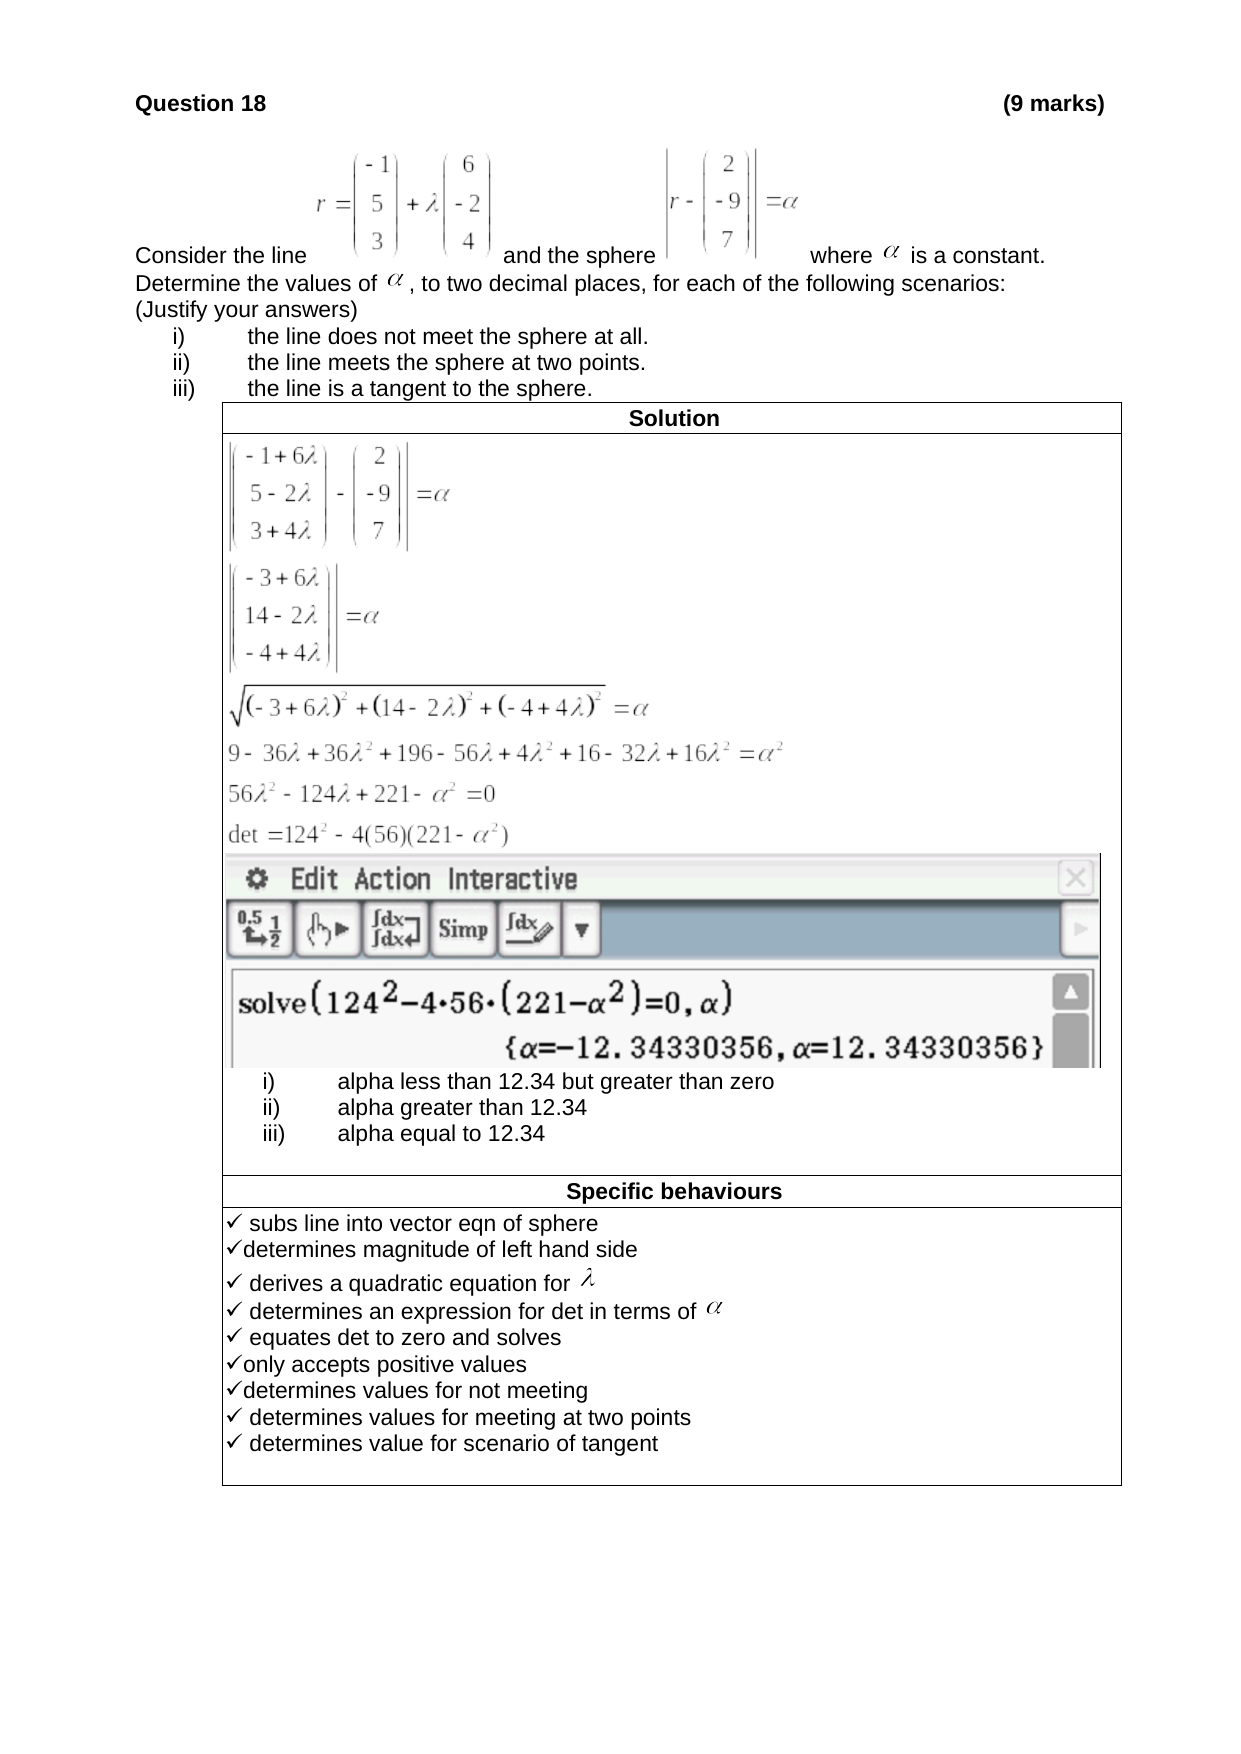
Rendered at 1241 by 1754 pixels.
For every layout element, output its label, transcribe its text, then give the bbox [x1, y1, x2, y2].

text Determine the values of , to two decimal places, for each of the following scenarios: [135, 268, 1105, 296]
table_cell Specific behaviours [223, 1176, 1121, 1207]
list the line meets the sphere at two points. [172, 349, 1105, 375]
text Question 18 (9 marks) [135, 90, 1105, 116]
table_cell alpha less than 12.34 but greater than zero alpha greater than 12.34 alpha equal to 12.34 [223, 434, 1121, 1175]
text (Justify your answers) [135, 296, 1105, 323]
table_cell subs line into vector eqn of sphere determines magnitude of left hand side derives a quadratic equation for determines an expression for det in terms of equates det to zero and solves only accepts positive values determines values for not meeting determines values for meeting at two points determines value for scenario of tangent [223, 1208, 1121, 1484]
text Consider the line and the sphere where is a constant. [135, 143, 1105, 268]
list the line is a tangent to the sphere. [172, 375, 1105, 402]
picture [225, 853, 1101, 1068]
list the line does not meet the sphere at all. [172, 323, 1105, 349]
table_header Solution [223, 403, 1121, 433]
